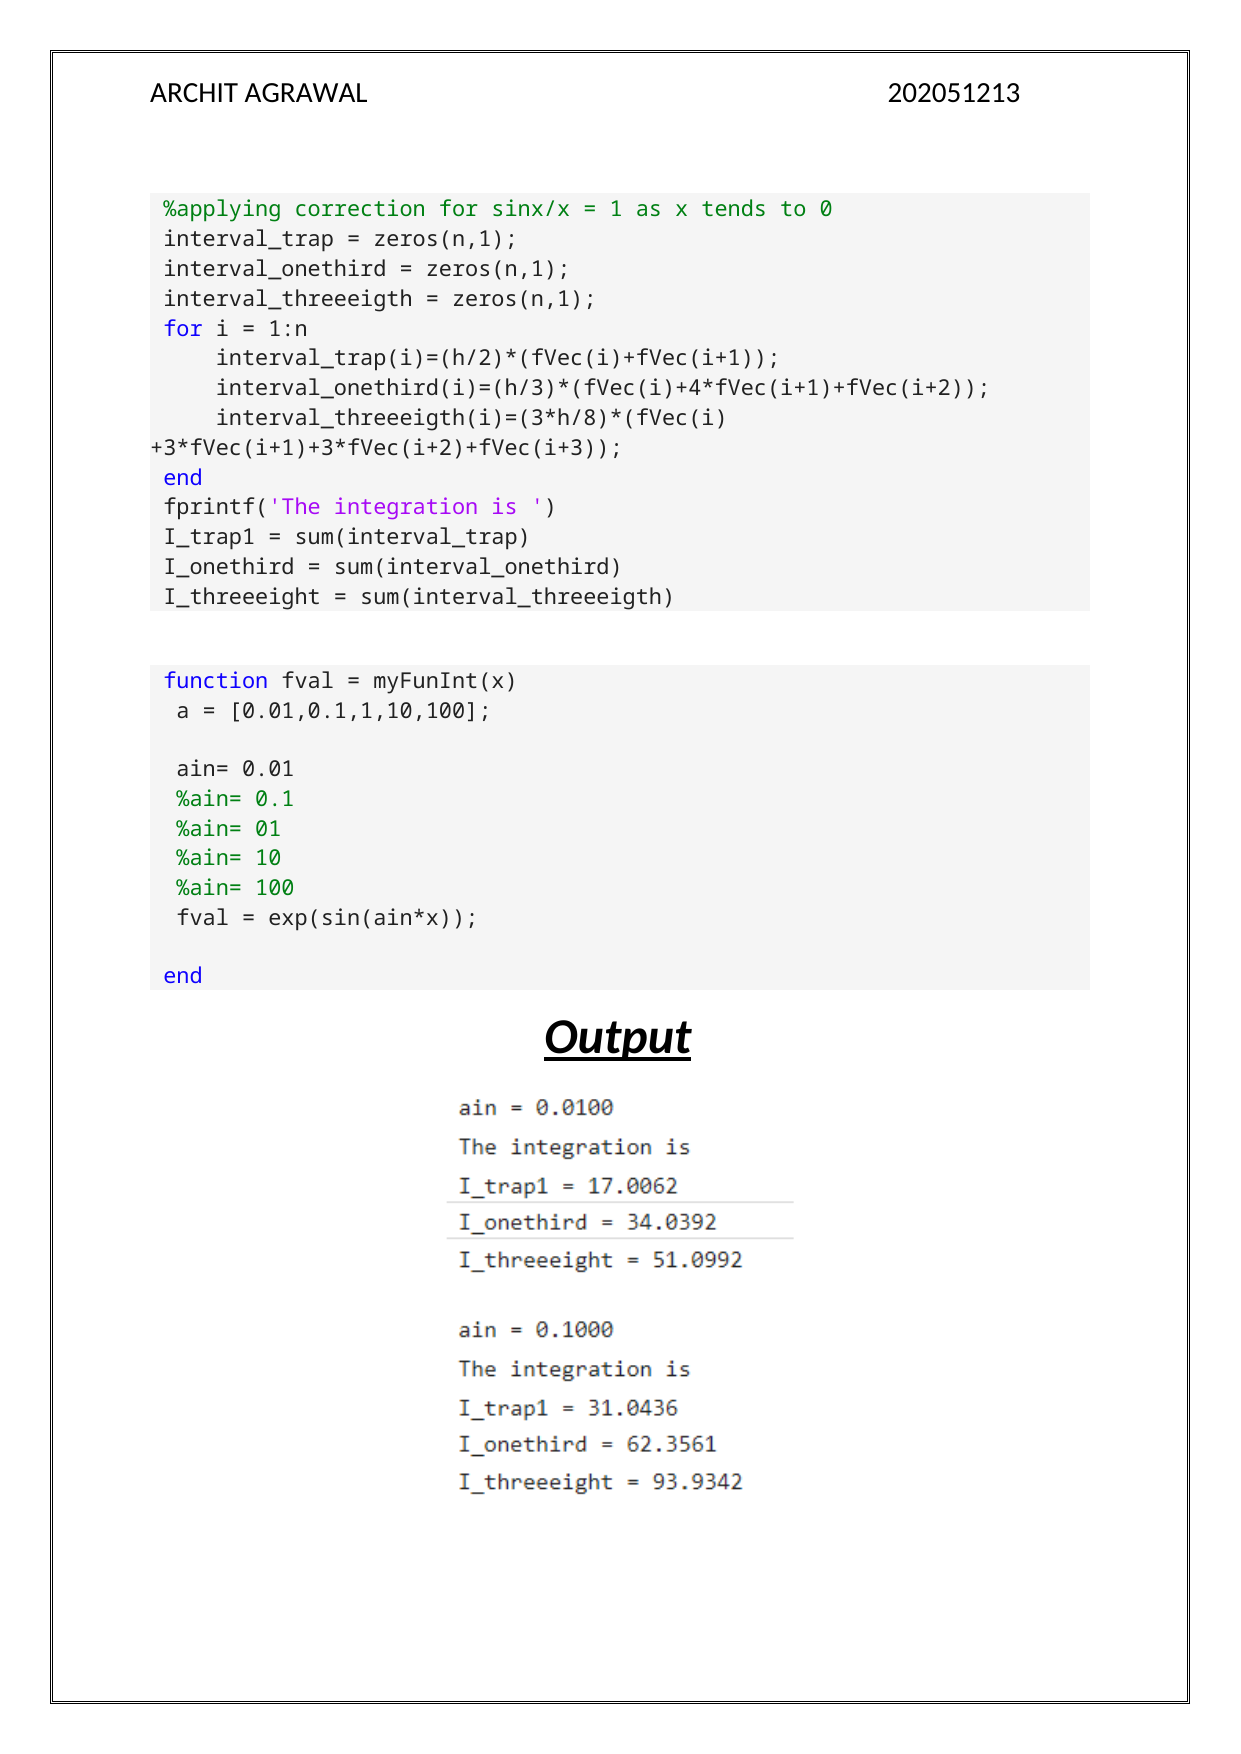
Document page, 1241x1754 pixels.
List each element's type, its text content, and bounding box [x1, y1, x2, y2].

picture [446, 1087, 794, 1288]
text interval_trap = zeros(n,1); [150, 223, 1090, 253]
text Output [150, 1005, 1090, 1066]
text ain= 0.01 [150, 753, 1090, 783]
text fprintf('The integration is ') [150, 491, 1090, 521]
text I_threeeight = sum(interval_threeeigth) [150, 581, 1090, 611]
picture [442, 1306, 799, 1535]
text function fval = myFunInt(x) [150, 665, 1090, 695]
text %ain= 01 [150, 813, 1090, 842]
text %applying correction for sinx/x = 1 as x tends to 0 [150, 193, 1090, 223]
text end [150, 960, 1090, 990]
text I_trap1 = sum(interval_trap) [150, 521, 1090, 551]
text interval_onethird = zeros(n,1); [150, 253, 1090, 283]
text for i = 1:n [150, 313, 1090, 342]
text end [150, 462, 1090, 491]
text interval_threeeigth = zeros(n,1); [150, 283, 1090, 313]
text %ain= 100 [150, 872, 1090, 902]
text interval_trap(i)=(h/2)*(fVec(i)+fVec(i+1)); [150, 342, 1090, 372]
text %ain= 0.1 [150, 783, 1090, 813]
text a = [0.01,0.1,1,10,100]; [150, 695, 1090, 725]
text I_onethird = sum(interval_onethird) [150, 551, 1090, 581]
text %ain= 10 [150, 842, 1090, 872]
text interval_onethird(i)=(h/3)*(fVec(i)+4*fVec(i+1)+fVec(i+2)); [150, 372, 1090, 402]
text fval = exp(sin(ain*x)); [150, 902, 1090, 932]
text interval_threeeigth(i)=(3*h/8)*(fVec(i)+3*fVec(i+1)+3*fVec(i+2)+fVec(i+3)); [150, 402, 1090, 462]
